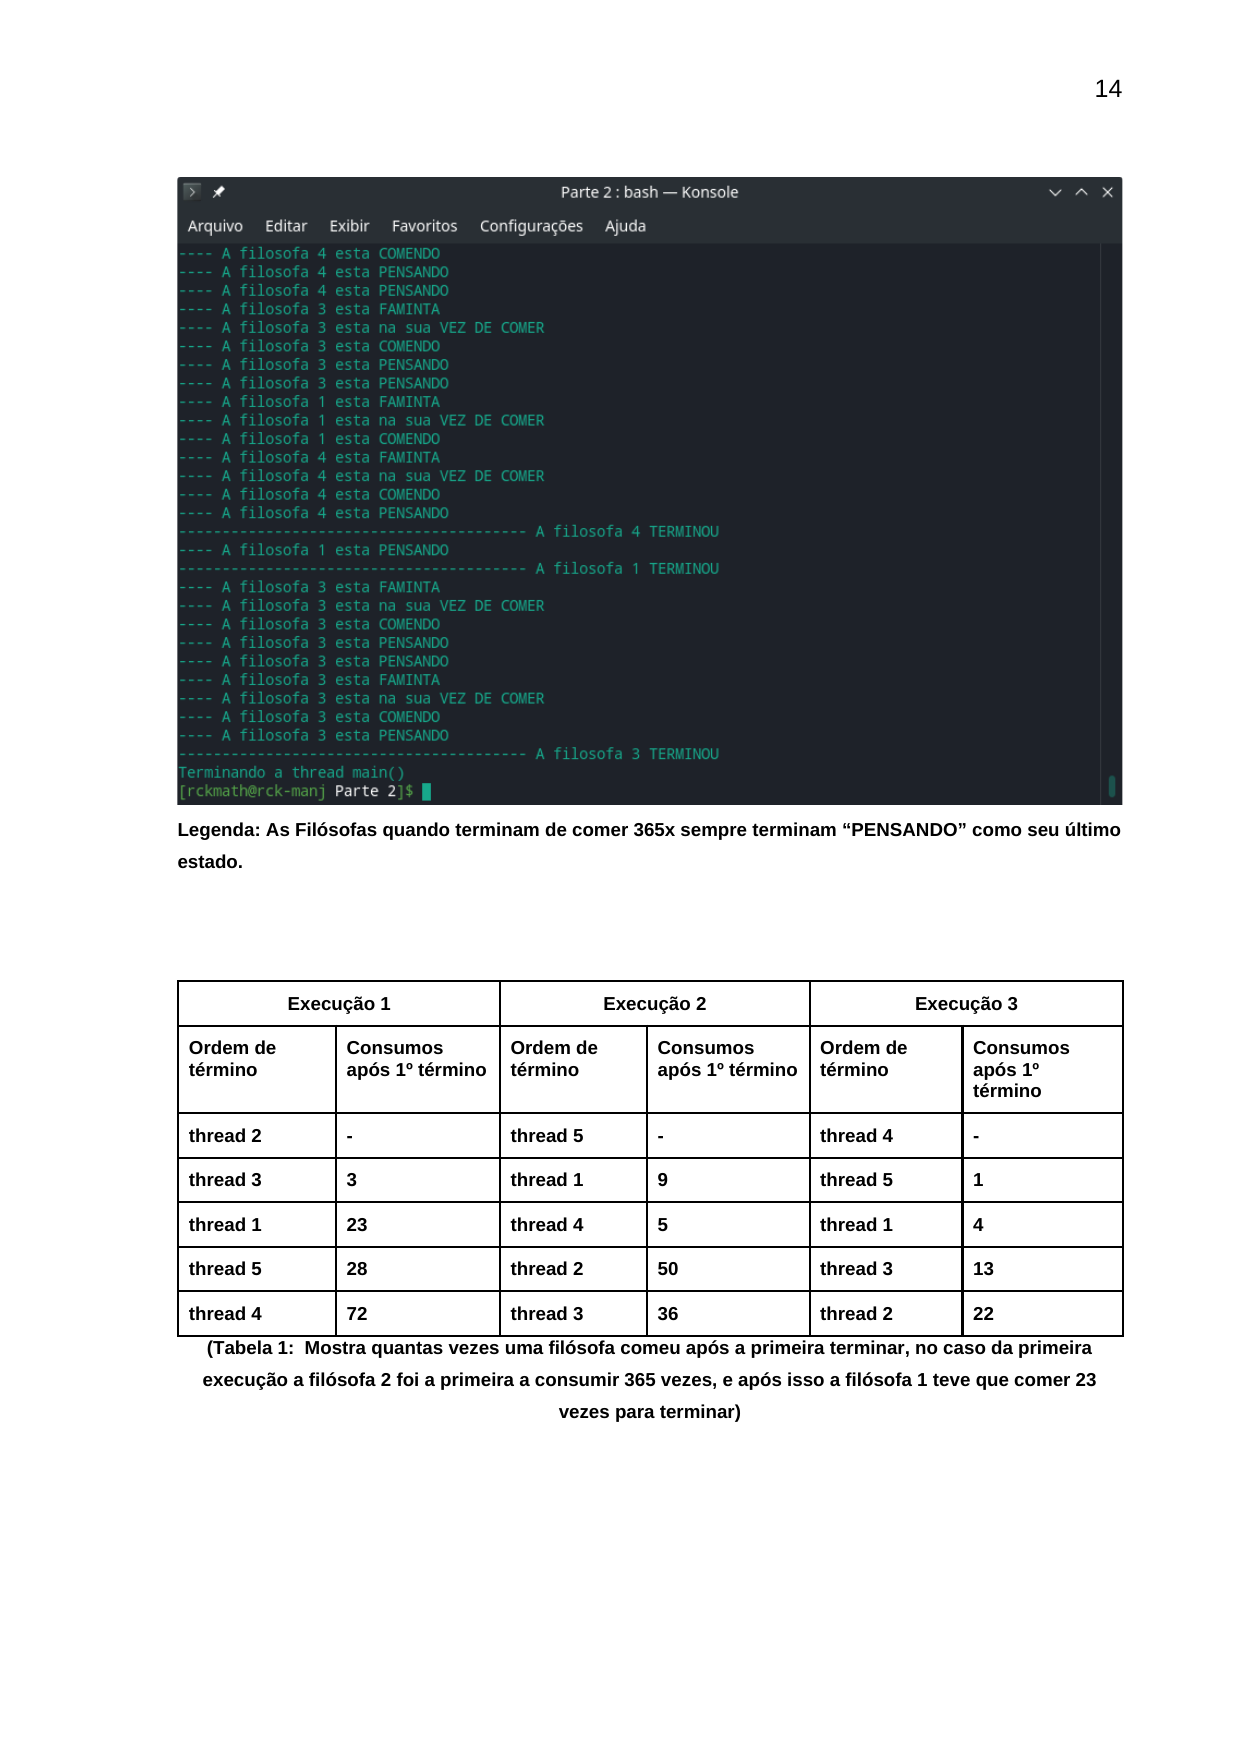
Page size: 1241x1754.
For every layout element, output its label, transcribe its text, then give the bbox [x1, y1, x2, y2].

table_cell thread 3 [501, 1292, 646, 1334]
table_cell thread 1 [811, 1203, 961, 1246]
table_cell thread 1 [179, 1203, 335, 1246]
table_cell Ordem de término [501, 1027, 646, 1112]
table_cell 72 [337, 1292, 499, 1334]
table_cell thread 3 [179, 1159, 335, 1201]
table_cell 5 [648, 1203, 809, 1246]
table_cell thread 2 [811, 1292, 961, 1334]
table_cell - [337, 1114, 499, 1157]
text Legenda: As Filósofas quando terminam de comer 365x sempre terminam “PENSANDO” como seu último estado. [177, 819, 1122, 872]
table_cell 3 [337, 1159, 499, 1201]
table_cell 50 [648, 1248, 809, 1290]
table_cell thread 5 [501, 1114, 646, 1157]
table_cell 36 [648, 1292, 809, 1334]
table_cell 1 [964, 1159, 1122, 1201]
table_cell - [964, 1114, 1122, 1157]
table_cell thread 5 [179, 1248, 335, 1290]
table_header Execução 1 [179, 982, 499, 1024]
table_header Execução 3 [811, 982, 1122, 1024]
table_cell Consumos após 1º término [964, 1027, 1122, 1112]
table_cell thread 1 [501, 1159, 646, 1201]
table_cell 28 [337, 1248, 499, 1290]
table_cell thread 2 [501, 1248, 646, 1290]
table_header Execução 2 [501, 982, 809, 1024]
table_cell Ordem de término [811, 1027, 961, 1112]
picture [177, 177, 1123, 805]
table_cell thread 4 [179, 1292, 335, 1334]
table_cell 4 [964, 1203, 1122, 1246]
table_cell thread 3 [811, 1248, 961, 1290]
table_cell Consumos após 1º término [648, 1027, 809, 1112]
text (Tabela 1: Mostra quantas vezes uma filósofa comeu após a primeira terminar, no caso da primeira execução a filósofa 2 foi a primeira a consumir 365 vezes, e após isso a filósofa 1 teve que comer 23 vezes para terminar) [177, 1337, 1122, 1423]
table_cell thread 2 [179, 1114, 335, 1157]
table_cell - [648, 1114, 809, 1157]
table_cell thread 5 [811, 1159, 961, 1201]
table_cell thread 4 [501, 1203, 646, 1246]
table_cell 23 [337, 1203, 499, 1246]
table_cell 13 [964, 1248, 1122, 1290]
table_cell thread 4 [811, 1114, 961, 1157]
table_cell Consumos após 1º término [337, 1027, 499, 1112]
table_cell 9 [648, 1159, 809, 1201]
table_cell 22 [964, 1292, 1122, 1334]
table_cell Ordem de término [179, 1027, 335, 1112]
